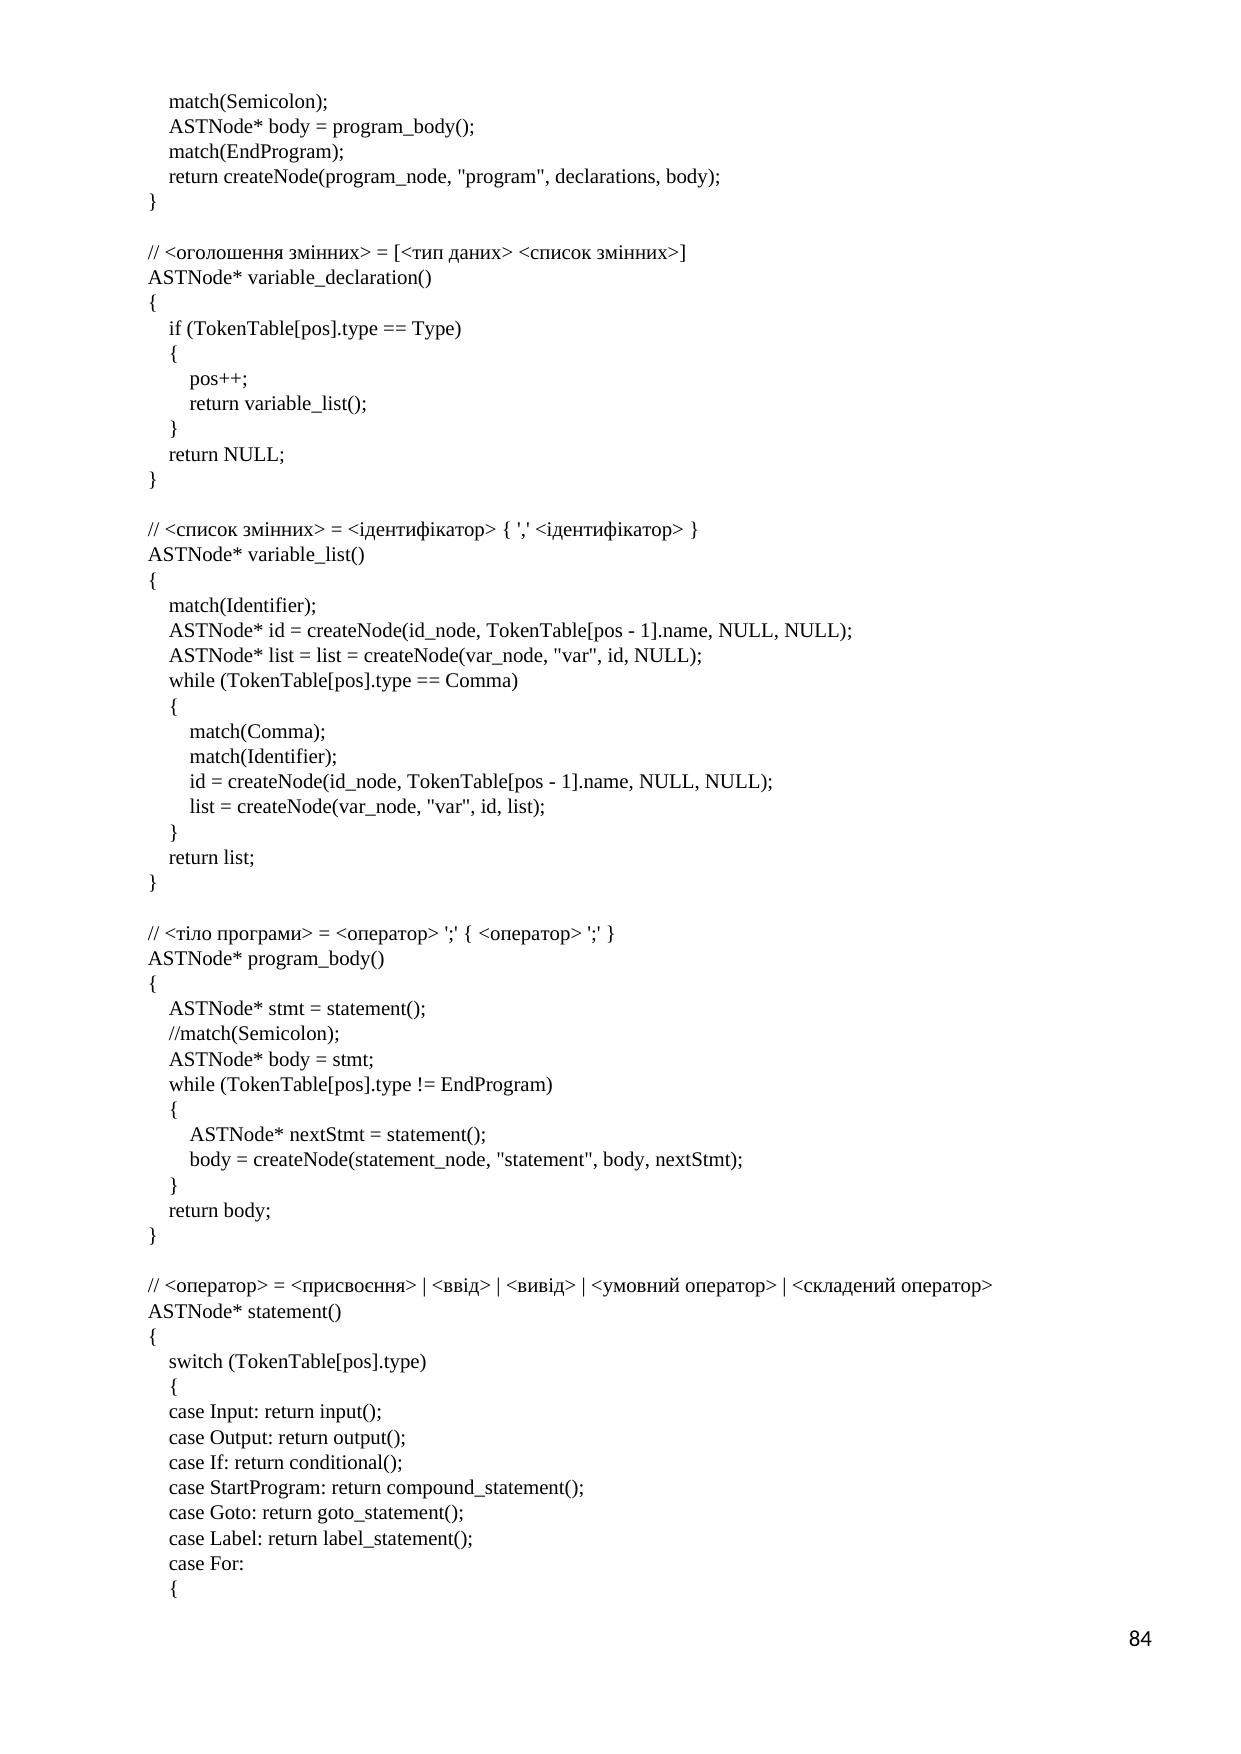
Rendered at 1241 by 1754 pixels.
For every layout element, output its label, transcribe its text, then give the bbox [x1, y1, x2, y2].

text match(Semicolon); [148, 88, 1166, 113]
text if (TokenTable[pos].type == Type) [148, 315, 1166, 339]
text } [148, 416, 1166, 440]
text match(Identifier); [148, 744, 1166, 768]
text { [148, 693, 1166, 718]
text ASTNode* body = program_body(); [148, 114, 1166, 138]
text return body; [148, 1198, 1166, 1222]
text case StartProgram: return compound_statement(); [148, 1475, 1166, 1499]
text } [148, 1172, 1166, 1197]
text return createNode(program_node, "program", declarations, body); [148, 164, 1166, 188]
text case If: return conditional(); [148, 1450, 1166, 1474]
text ASTNode* body = stmt; [148, 1046, 1166, 1071]
text pos++; [148, 366, 1166, 390]
text { [148, 567, 1166, 592]
text match(Comma); [148, 719, 1166, 743]
text return NULL; [148, 441, 1166, 466]
text ASTNode* program_body() [148, 946, 1166, 970]
text } [148, 870, 1166, 894]
text ASTNode* variable_list() [148, 542, 1166, 566]
text } [148, 467, 1166, 491]
text match(Identifier); [148, 593, 1166, 617]
text case For: [148, 1551, 1166, 1575]
text body = createNode(statement_node, "statement", body, nextStmt); [148, 1147, 1166, 1171]
text // <оператор> = <присвоєння> | <ввід> | <вивід> | <умовний оператор> | <складений оператор> [148, 1273, 1166, 1297]
text ASTNode* stmt = statement(); [148, 996, 1166, 1020]
text match(EndProgram); [148, 139, 1166, 163]
text switch (TokenTable[pos].type) [148, 1349, 1166, 1373]
text { [148, 1576, 1166, 1600]
text case Goto: return goto_statement(); [148, 1500, 1166, 1524]
text ASTNode* nextStmt = statement(); [148, 1122, 1166, 1146]
text { [148, 1097, 1166, 1121]
text } [148, 819, 1166, 844]
text return list; [148, 845, 1166, 869]
text return variable_list(); [148, 391, 1166, 415]
text { [148, 1374, 1166, 1398]
text // <список змінних> = <ідентифікатор> { ',' <ідентифікатор> } [148, 517, 1166, 541]
text // <тіло програми> = <оператор> ';' { <оператор> ';' } [148, 920, 1166, 944]
text { [148, 1324, 1166, 1348]
text ASTNode* variable_declaration() [148, 265, 1166, 289]
text { [148, 341, 1166, 365]
text //match(Semicolon); [148, 1021, 1166, 1045]
text { [148, 971, 1166, 995]
text ASTNode* statement() [148, 1298, 1166, 1323]
text case Output: return output(); [148, 1424, 1166, 1449]
text case Label: return label_statement(); [148, 1525, 1166, 1549]
text } [148, 1223, 1166, 1247]
text ASTNode* id = createNode(id_node, TokenTable[pos - 1].name, NULL, NULL); [148, 618, 1166, 642]
text case Input: return input(); [148, 1399, 1166, 1423]
text ASTNode* list = list = createNode(var_node, "var", id, NULL); [148, 643, 1166, 667]
text while (TokenTable[pos].type != EndProgram) [148, 1072, 1166, 1096]
text // <оголошення змінних> = [<тип даних> <список змінних>] [148, 240, 1166, 264]
text list = createNode(var_node, "var", id, list); [148, 794, 1166, 818]
text id = createNode(id_node, TokenTable[pos - 1].name, NULL, NULL); [148, 769, 1166, 793]
text } [148, 189, 1166, 213]
text while (TokenTable[pos].type == Comma) [148, 668, 1166, 692]
text { [148, 290, 1166, 314]
